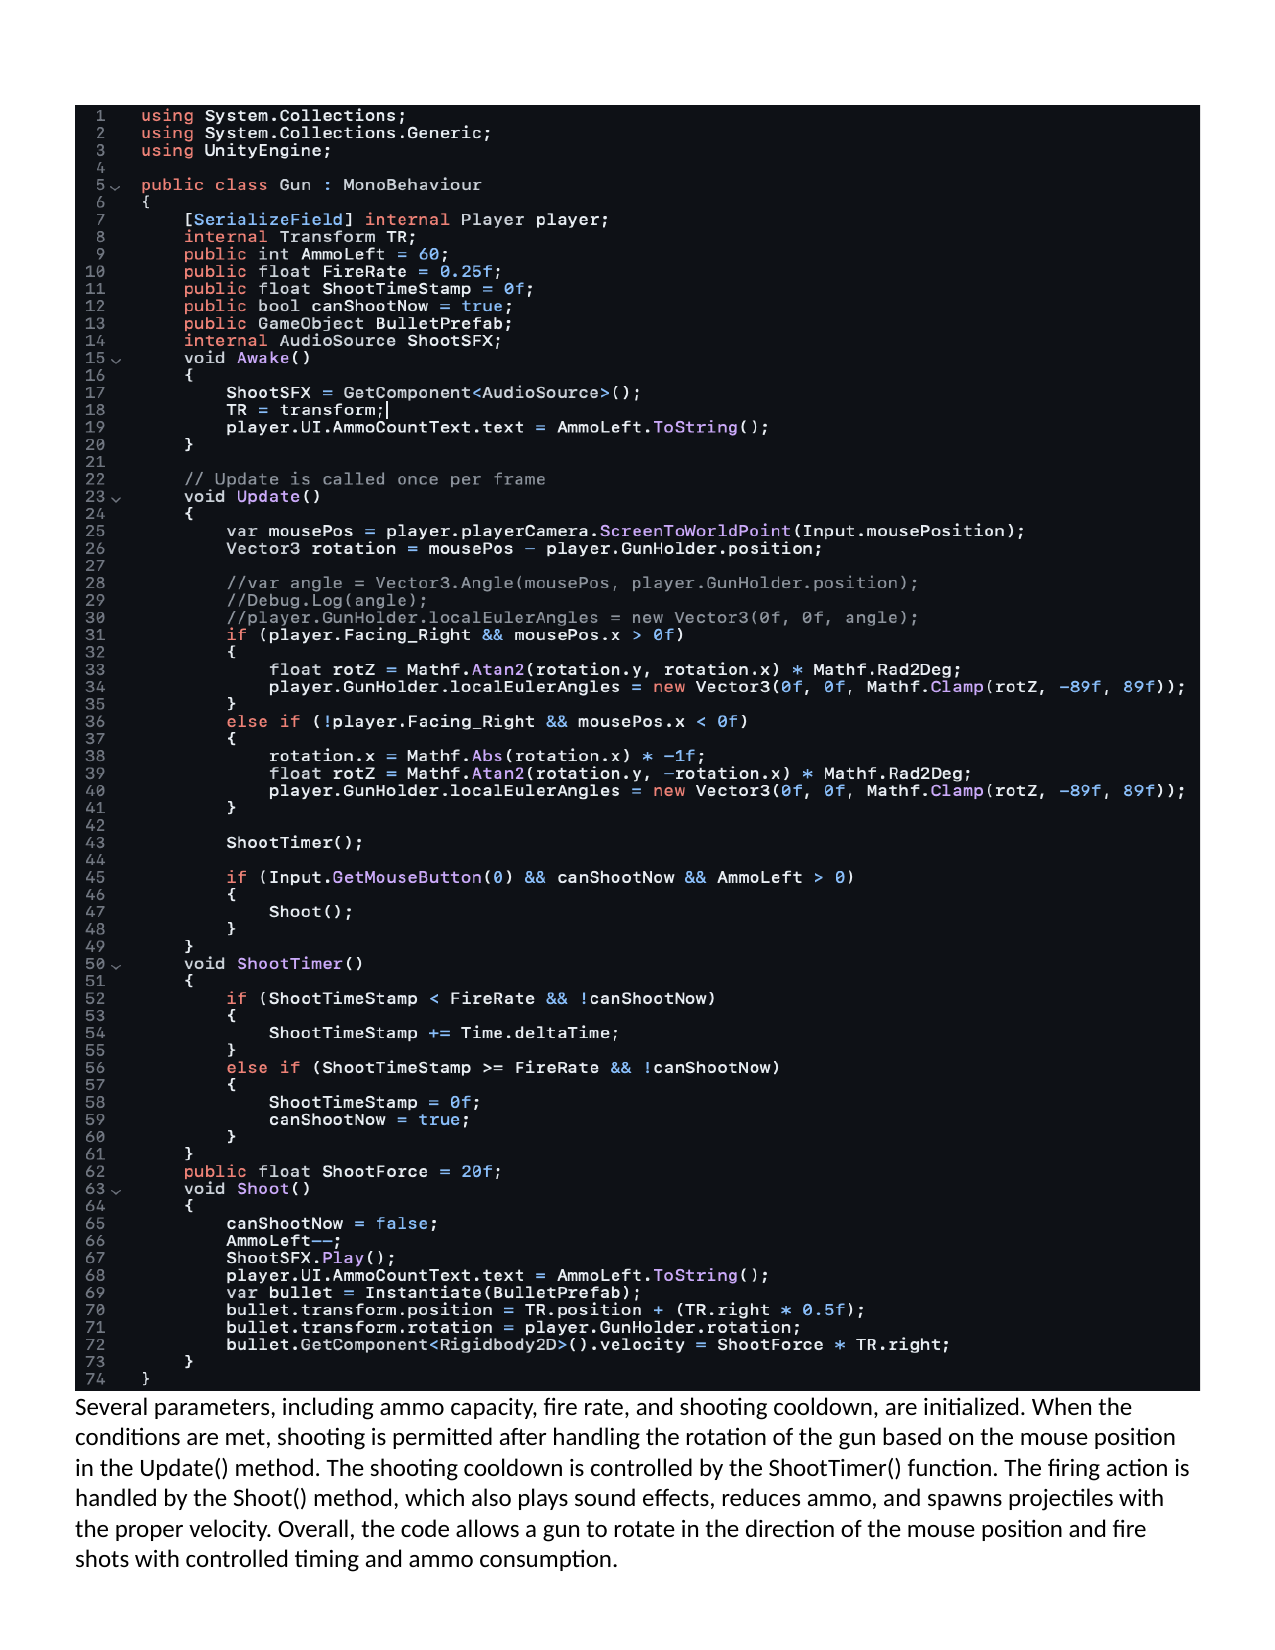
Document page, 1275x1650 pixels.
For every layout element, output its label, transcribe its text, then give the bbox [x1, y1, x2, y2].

picture [75, 105, 1200, 1391]
text Several parameters, including ammo capacity, fire rate, and shooting cooldown, are initialized. When the conditions are met, shooting is permitted after handling the rotation of the gun based on the mouse position in the Update() method. The shooting cooldown is controlled by the ShootTimer() function. The firing action is handled by the Shoot() method, which also plays sound effects, reduces ammo, and spawns projectiles with the proper velocity. Overall, the code allows a gun to rotate in the direction of the mouse position and fire shots with controlled timing and ammo consumption. [75, 1391, 1200, 1574]
